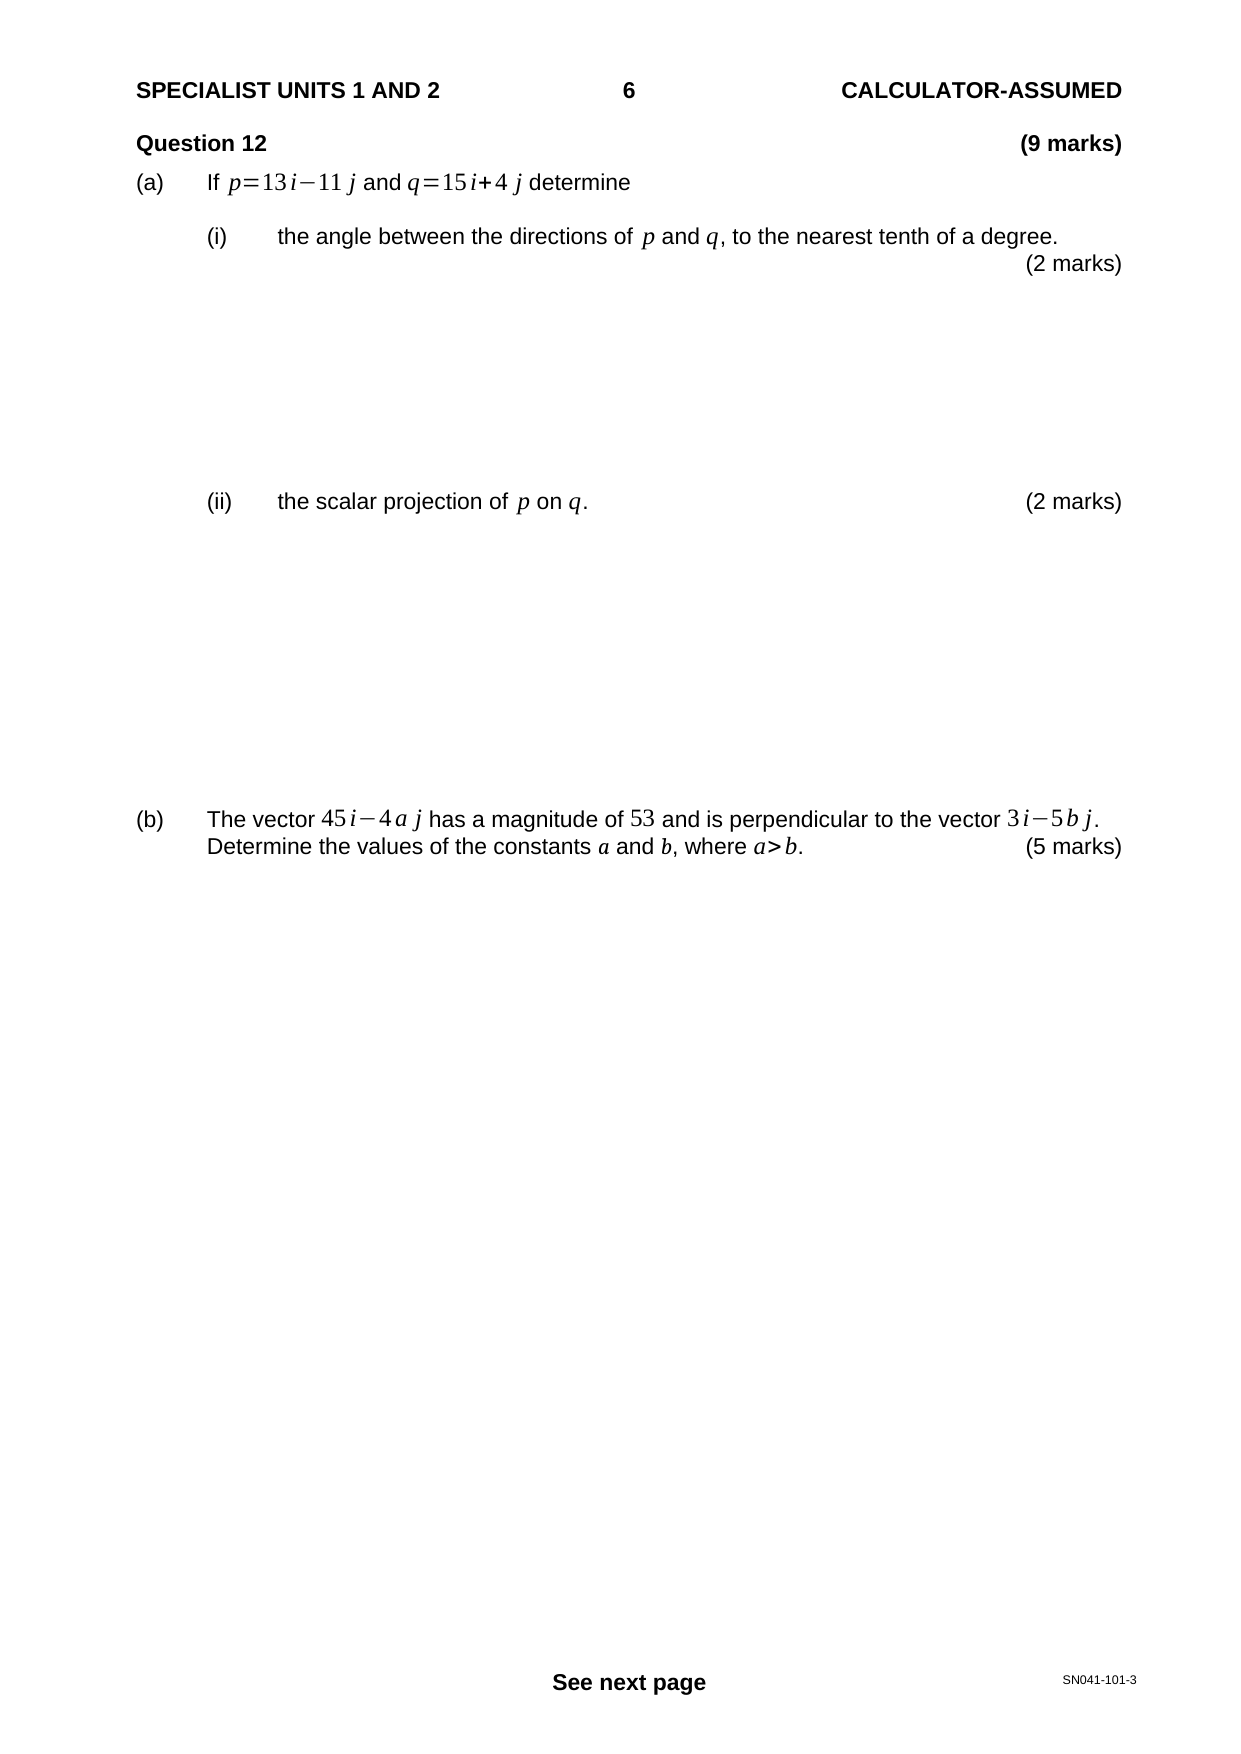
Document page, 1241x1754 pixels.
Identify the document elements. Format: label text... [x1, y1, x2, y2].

text (2 marks) [207, 250, 1122, 277]
text (i) the angle between the directions of and , to the nearest tenth of a degree. [207, 223, 1122, 250]
text Question 12 (9 marks) [136, 130, 1122, 156]
text (b) The vector has a magnitude of and is perpendicular to the vector . Determine the values of the constants a and b, where . (5 marks) [136, 805, 1122, 860]
text (ii) the scalar projection of on . (2 marks) [207, 487, 1122, 515]
text (a) If and determine [136, 169, 1122, 196]
